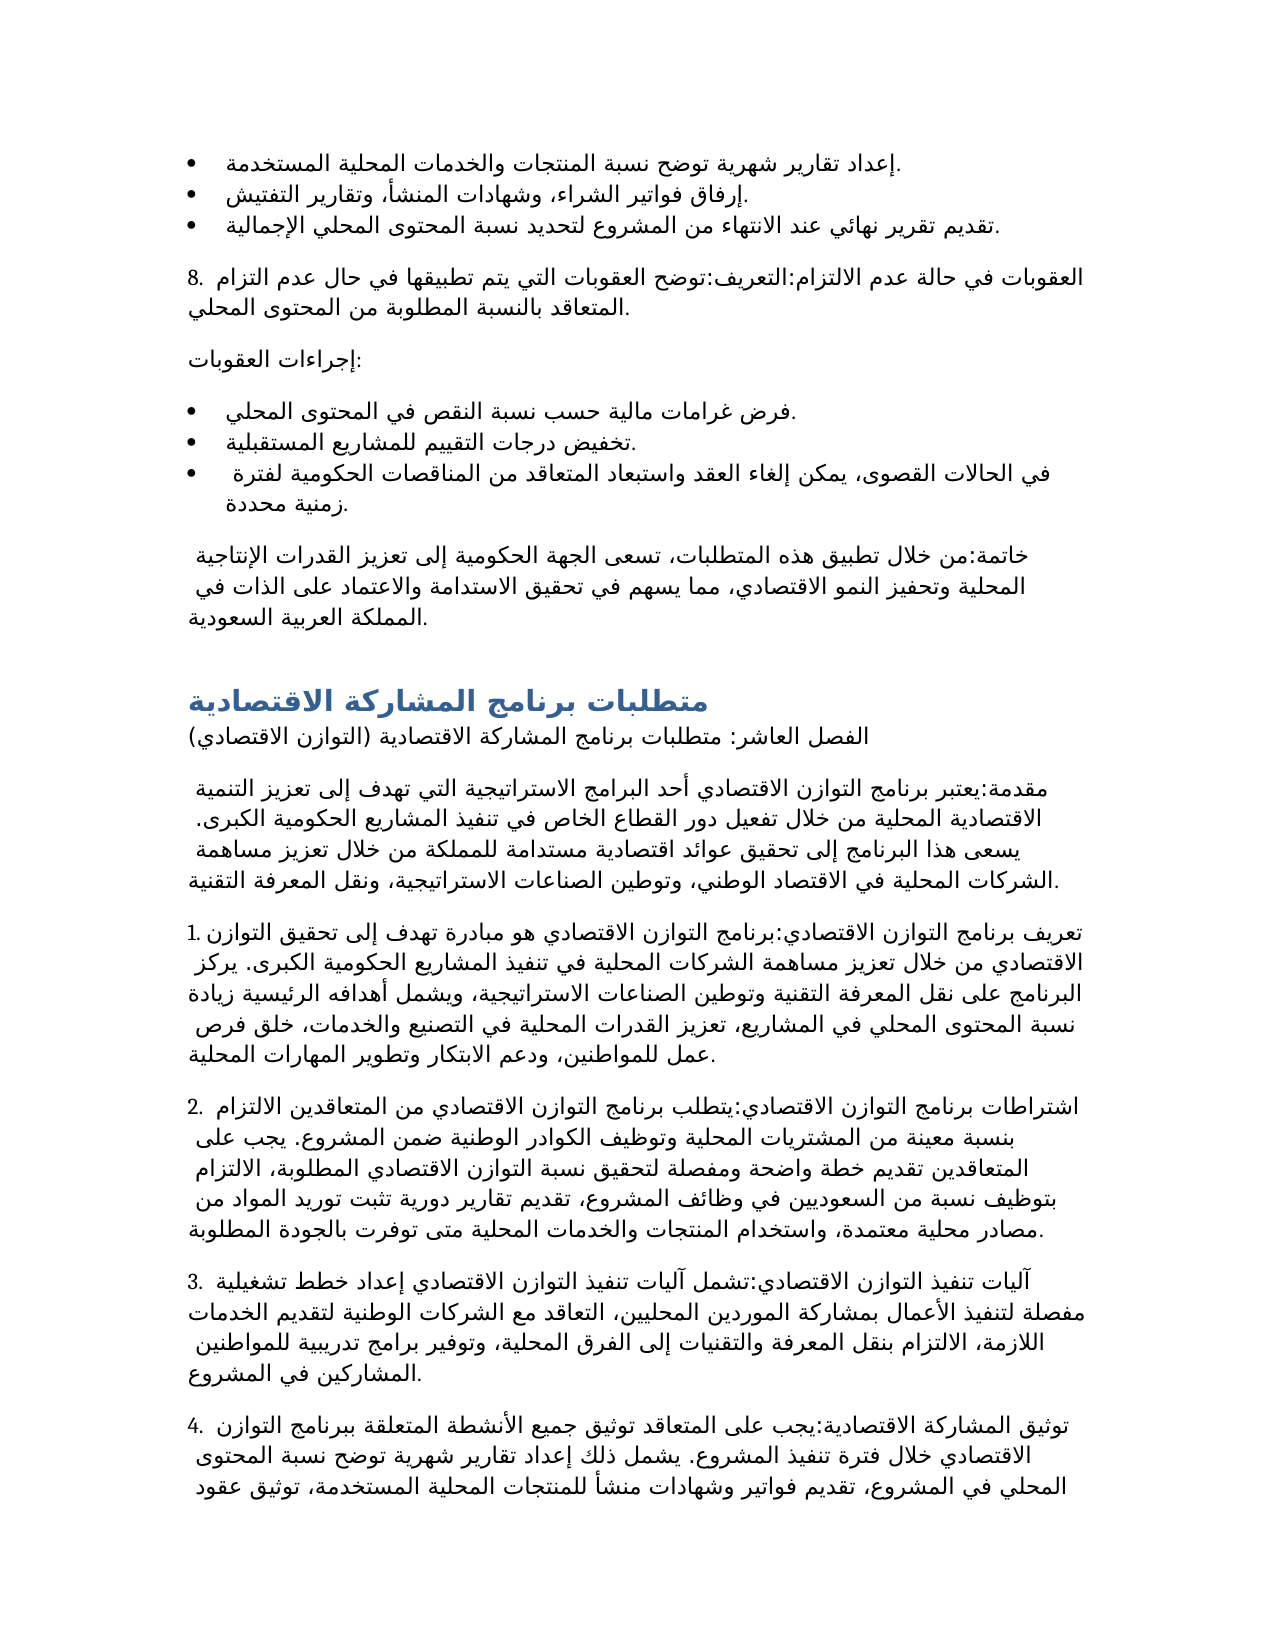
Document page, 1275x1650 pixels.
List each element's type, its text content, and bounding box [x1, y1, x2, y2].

list فرض غرامات مالية حسب نسبة النقص في المحتوى المحلي. [187, 398, 1087, 425]
subtitle متطلبات برنامج المشاركة الاقتصادية [187, 684, 1087, 718]
list تقديم تقرير نهائي عند الانتهاء من المشروع لتحديد نسبة المحتوى المحلي الإجمالية. [187, 212, 1087, 239]
list إرفاق فواتير الشراء، وشهادات المنشأ، وتقارير التفتيش. [187, 181, 1087, 208]
text 1. تعريف برنامج التوازن الاقتصادي:برنامج التوازن الاقتصادي هو مبادرة تهدف إلى تحقيق التوازن الاقتصادي من خلال تعزيز مساهمة الشركات المحلية في تنفيذ المشاريع الحكومية الكبرى. يركز البرنامج على نقل المعرفة التقنية وتوطين الصناعات الاستراتيجية، ويشمل أهدافه الرئيسية زيادة نسبة المحتوى المحلي في المشاريع، تعزيز القدرات المحلية في التصنيع والخدمات، خلق فرص عمل للمواطنين، ودعم الابتكار وتطوير المهارات المحلية. [187, 919, 1087, 1068]
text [187, 1412, 1087, 1500]
text 8. العقوبات في حالة عدم الالتزام:التعريف:توضح العقوبات التي يتم تطبيقها في حال عدم التزام المتعاقد بالنسبة المطلوبة من المحتوى المحلي. [187, 264, 1087, 322]
text 2. اشتراطات برنامج التوازن الاقتصادي:يتطلب برنامج التوازن الاقتصادي من المتعاقدين الالتزام بنسبة معينة من المشتريات المحلية وتوظيف الكوادر الوطنية ضمن المشروع. يجب على المتعاقدين تقديم خطة واضحة ومفصلة لتحقيق نسبة التوازن الاقتصادي المطلوبة، الالتزام بتوظيف نسبة من السعوديين في وظائف المشروع، تقديم تقارير دورية تثبت توريد المواد من مصادر محلية معتمدة، واستخدام المنتجات والخدمات المحلية متى توفرت بالجودة المطلوبة. [187, 1093, 1087, 1243]
list في الحالات القصوى، يمكن إلغاء العقد واستبعاد المتعاقد من المناقصات الحكومية لفترة زمنية محددة. [187, 460, 1087, 518]
text 3. آليات تنفيذ التوازن الاقتصادي:تشمل آليات تنفيذ التوازن الاقتصادي إعداد خطط تشغيلية مفصلة لتنفيذ الأعمال بمشاركة الموردين المحليين، التعاقد مع الشركات الوطنية لتقديم الخدمات اللازمة، الالتزام بنقل المعرفة والتقنيات إلى الفرق المحلية، وتوفير برامج تدريبية للمواطنين المشاركين في المشروع. [187, 1268, 1087, 1387]
text إجراءات العقوبات: [187, 346, 1087, 373]
list إعداد تقارير شهرية توضح نسبة المنتجات والخدمات المحلية المستخدمة. [187, 150, 1087, 177]
text خاتمة:من خلال تطبيق هذه المتطلبات، تسعى الجهة الحكومية إلى تعزيز القدرات الإنتاجية المحلية وتحفيز النمو الاقتصادي، مما يسهم في تحقيق الاستدامة والاعتماد على الذات في المملكة العربية السعودية. [187, 542, 1087, 631]
list تخفيض درجات التقييم للمشاريع المستقبلية. [187, 429, 1087, 456]
text مقدمة:يعتبر برنامج التوازن الاقتصادي أحد البرامج الاستراتيجية التي تهدف إلى تعزيز التنمية الاقتصادية المحلية من خلال تفعيل دور القطاع الخاص في تنفيذ المشاريع الحكومية الكبرى. يسعى هذا البرنامج إلى تحقيق عوائد اقتصادية مستدامة للمملكة من خلال تعزيز مساهمة الشركات المحلية في الاقتصاد الوطني، وتوطين الصناعات الاستراتيجية، ونقل المعرفة التقنية. [187, 775, 1087, 894]
text الفصل العاشر: متطلبات برنامج المشاركة الاقتصادية (التوازن الاقتصادي) [187, 723, 1087, 750]
